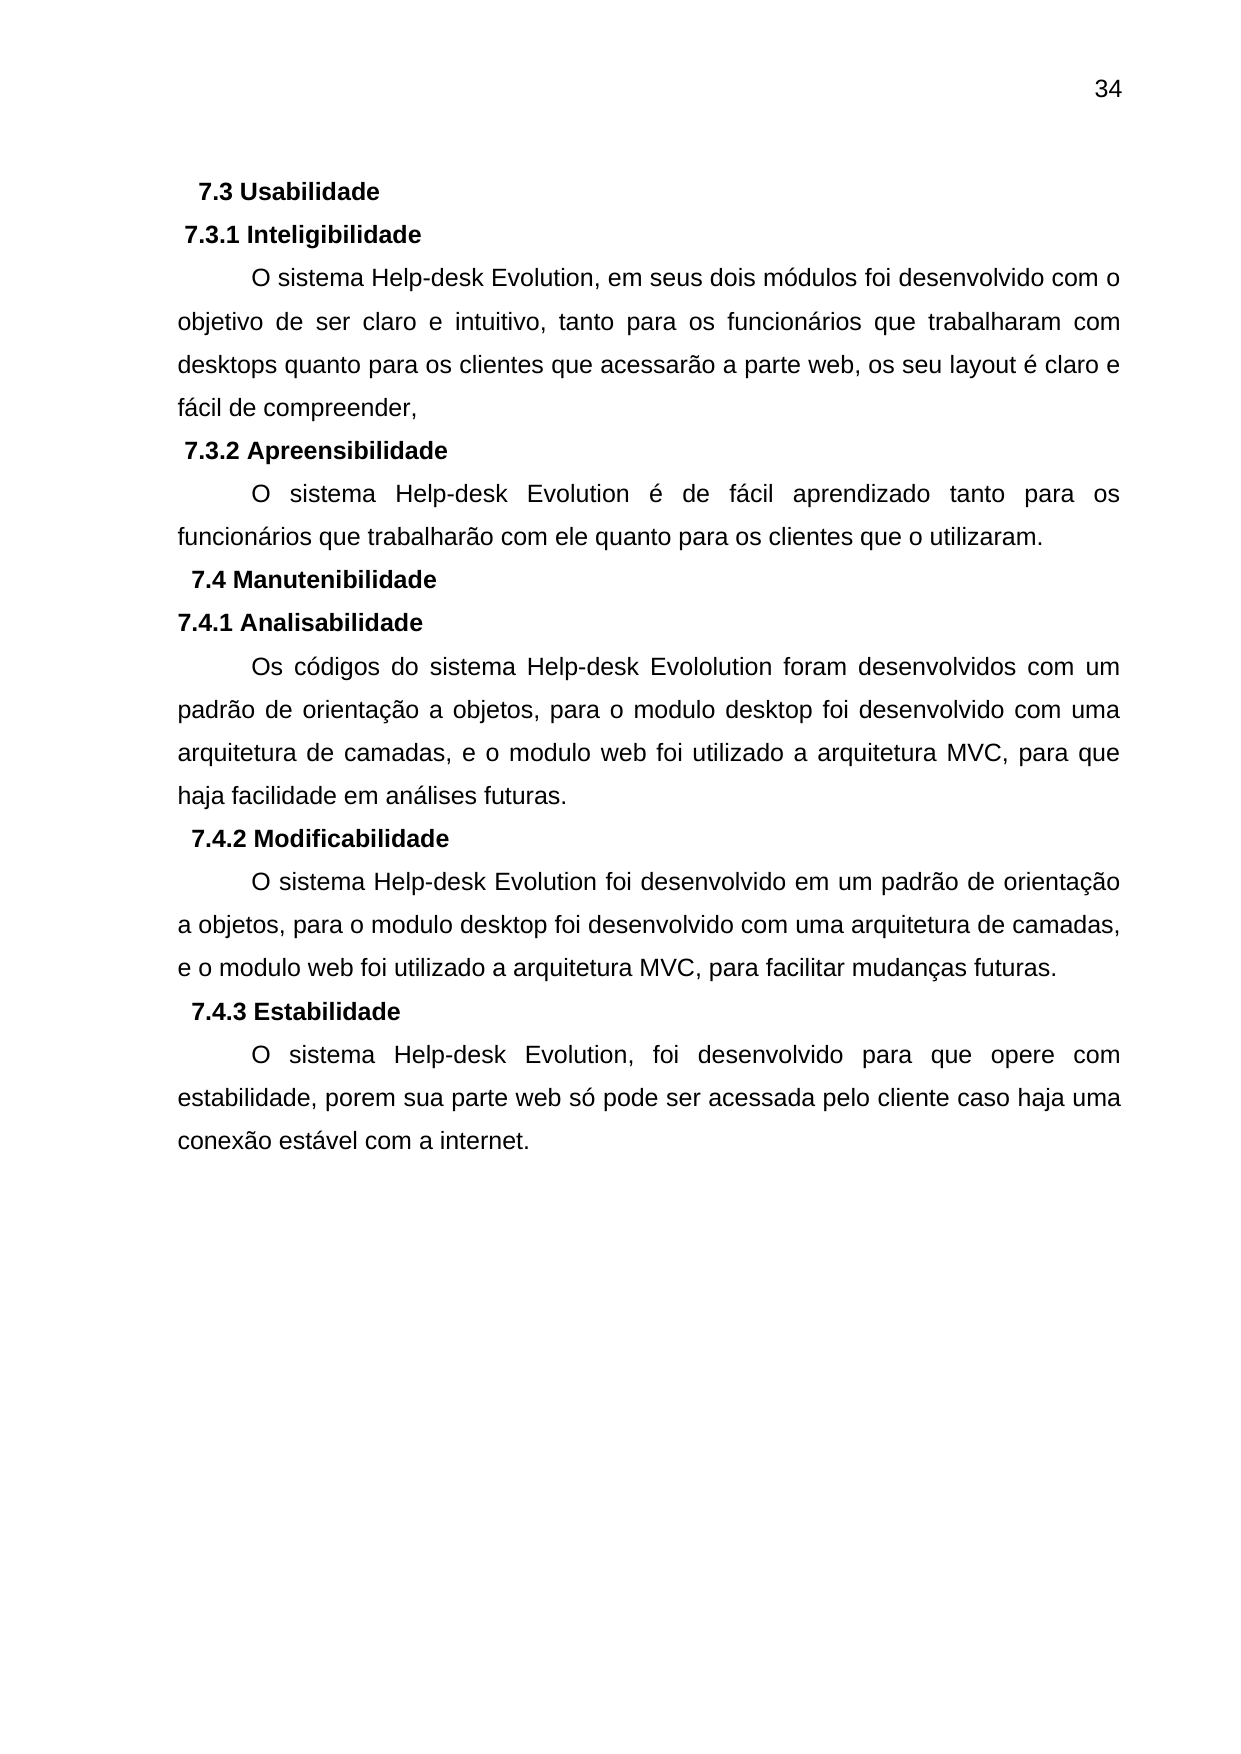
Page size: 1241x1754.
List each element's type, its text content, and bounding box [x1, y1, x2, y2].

subtitle 7.4.2 Modificabilidade [177, 824, 1122, 853]
subtitle 7.4.1 Analisabilidade [177, 608, 1122, 637]
subtitle 7.4.3 Estabilidade [177, 997, 1122, 1025]
text O sistema Help-desk Evolution, foi desenvolvido para que opere com estabilidade, porem sua parte web só pode ser acessada pelo cliente caso haja uma conexão estável com a internet. [177, 1040, 1122, 1155]
subtitle 7.4 Manutenibilidade [177, 565, 1122, 594]
subtitle 7.3.2 Apreensibilidade [177, 436, 1122, 465]
text O sistema Help-desk Evolution, em seus dois módulos foi desenvolvido com o objetivo de ser claro e intuitivo, tanto para os funcionários que trabalharam com desktops quanto para os clientes que acessarão a parte web, os seu layout é claro e fácil de compreender, [177, 263, 1122, 422]
text Os códigos do sistema Help-desk Evololution foram desenvolvidos com um padrão de orientação a objetos, para o modulo desktop foi desenvolvido com uma arquitetura de camadas, e o modulo web foi utilizado a arquitetura MVC, para que haja facilidade em análises futuras. [177, 652, 1122, 810]
text O sistema Help-desk Evolution foi desenvolvido em um padrão de orientação a objetos, para o modulo desktop foi desenvolvido com uma arquitetura de camadas, e o modulo web foi utilizado a arquitetura MVC, para facilitar mudanças futuras. [177, 867, 1122, 982]
text O sistema Help-desk Evolution é de fácil aprendizado tanto para os funcionários que trabalharão com ele quanto para os clientes que o utilizaram. [177, 479, 1122, 551]
subtitle 7.3 Usabilidade [177, 177, 1122, 206]
subtitle 7.3.1 Inteligibilidade [177, 220, 1122, 249]
